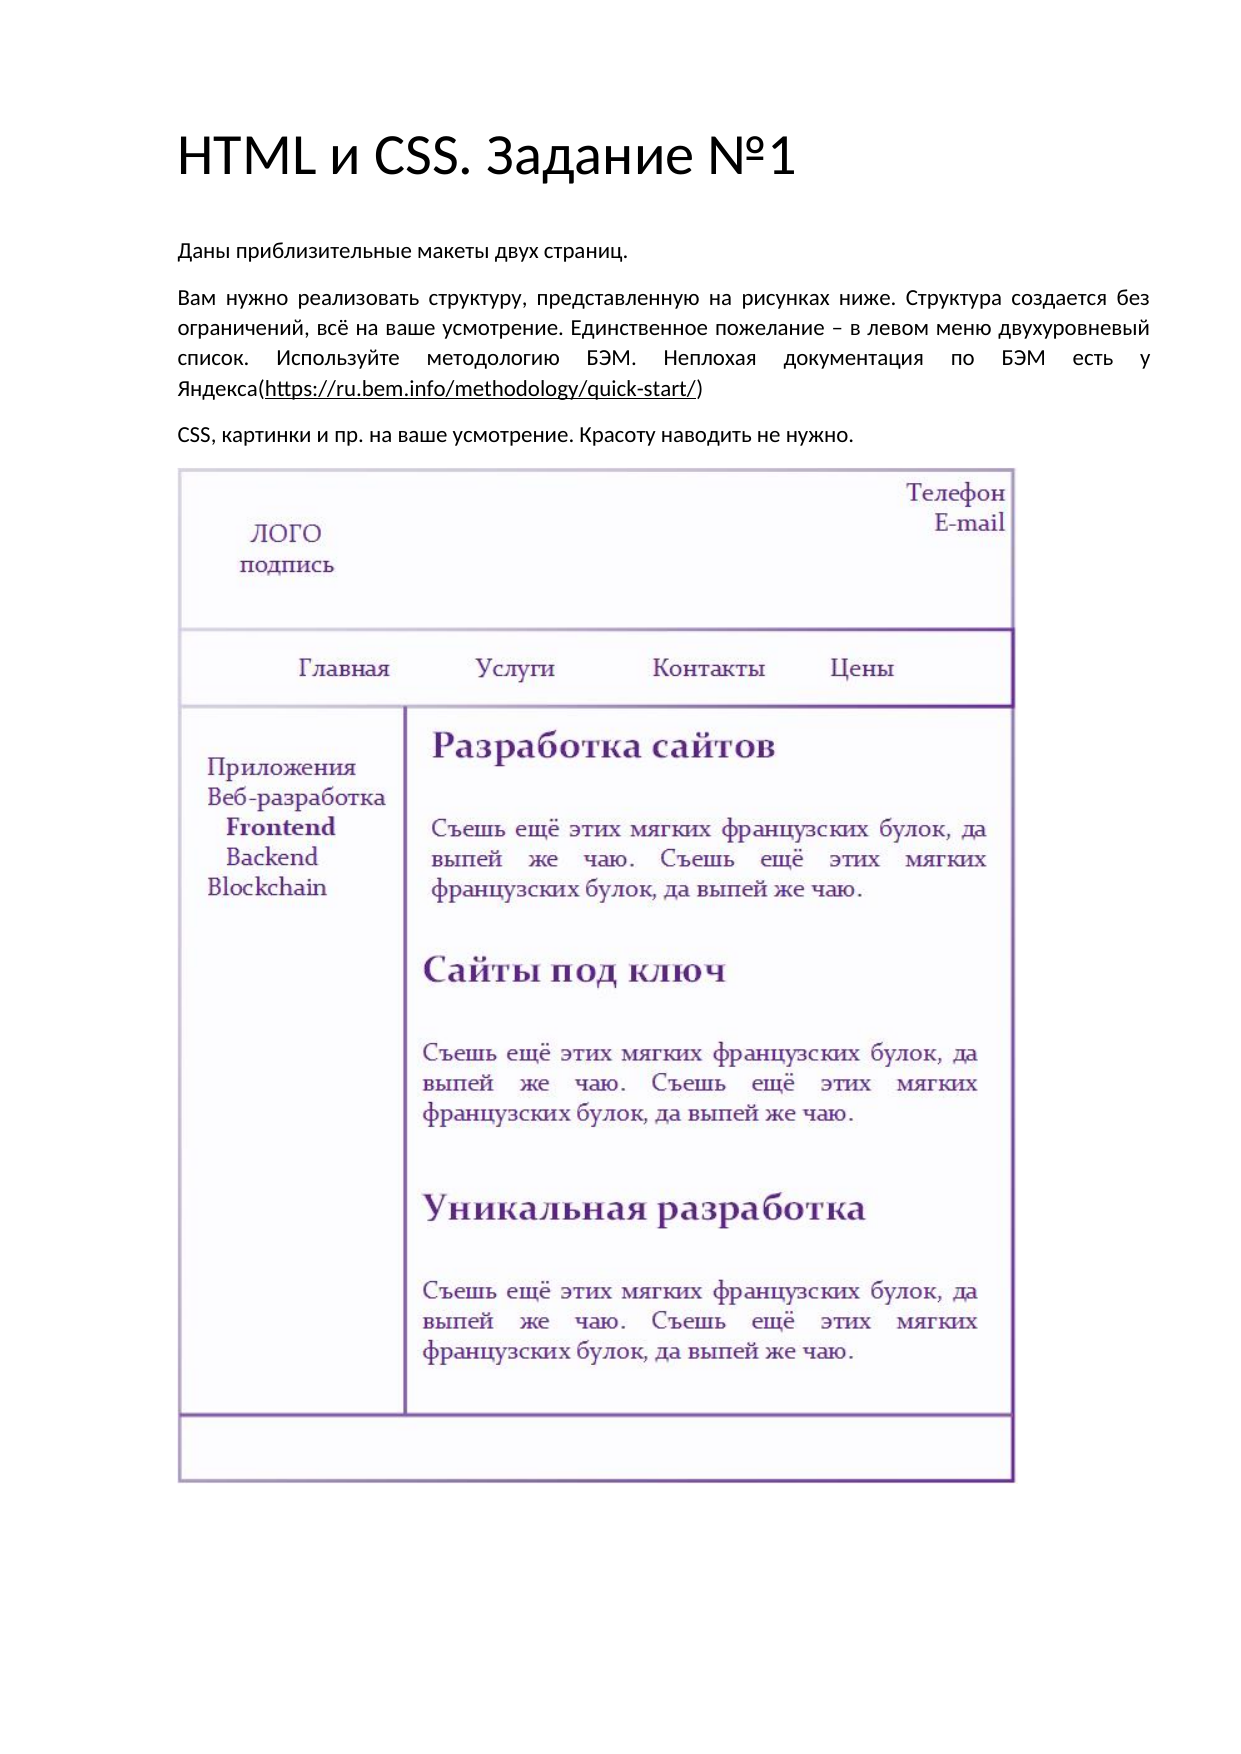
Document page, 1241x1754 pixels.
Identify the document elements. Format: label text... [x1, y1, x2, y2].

text Даны приблизительные макеты двух страниц. [177, 236, 1152, 264]
title HTML и CSS. Задание №1 [177, 118, 1152, 189]
text Вам нужно реализовать структуру, представленную на рисунках ниже. Структура создается без ограничений, всё на ваше усмотрение. Единственное пожелание – в левом меню двухуровневый список. Используйте методологию БЭМ. Неплохая документация по БЭМ есть у Яндекса(https://ru.bem.info/methodology/quick-start/) [177, 283, 1152, 402]
text CSS, картинки и пр. на ваше усмотрение. Красоту наводить не нужно. [177, 421, 1152, 449]
picture [177, 467, 1018, 1484]
